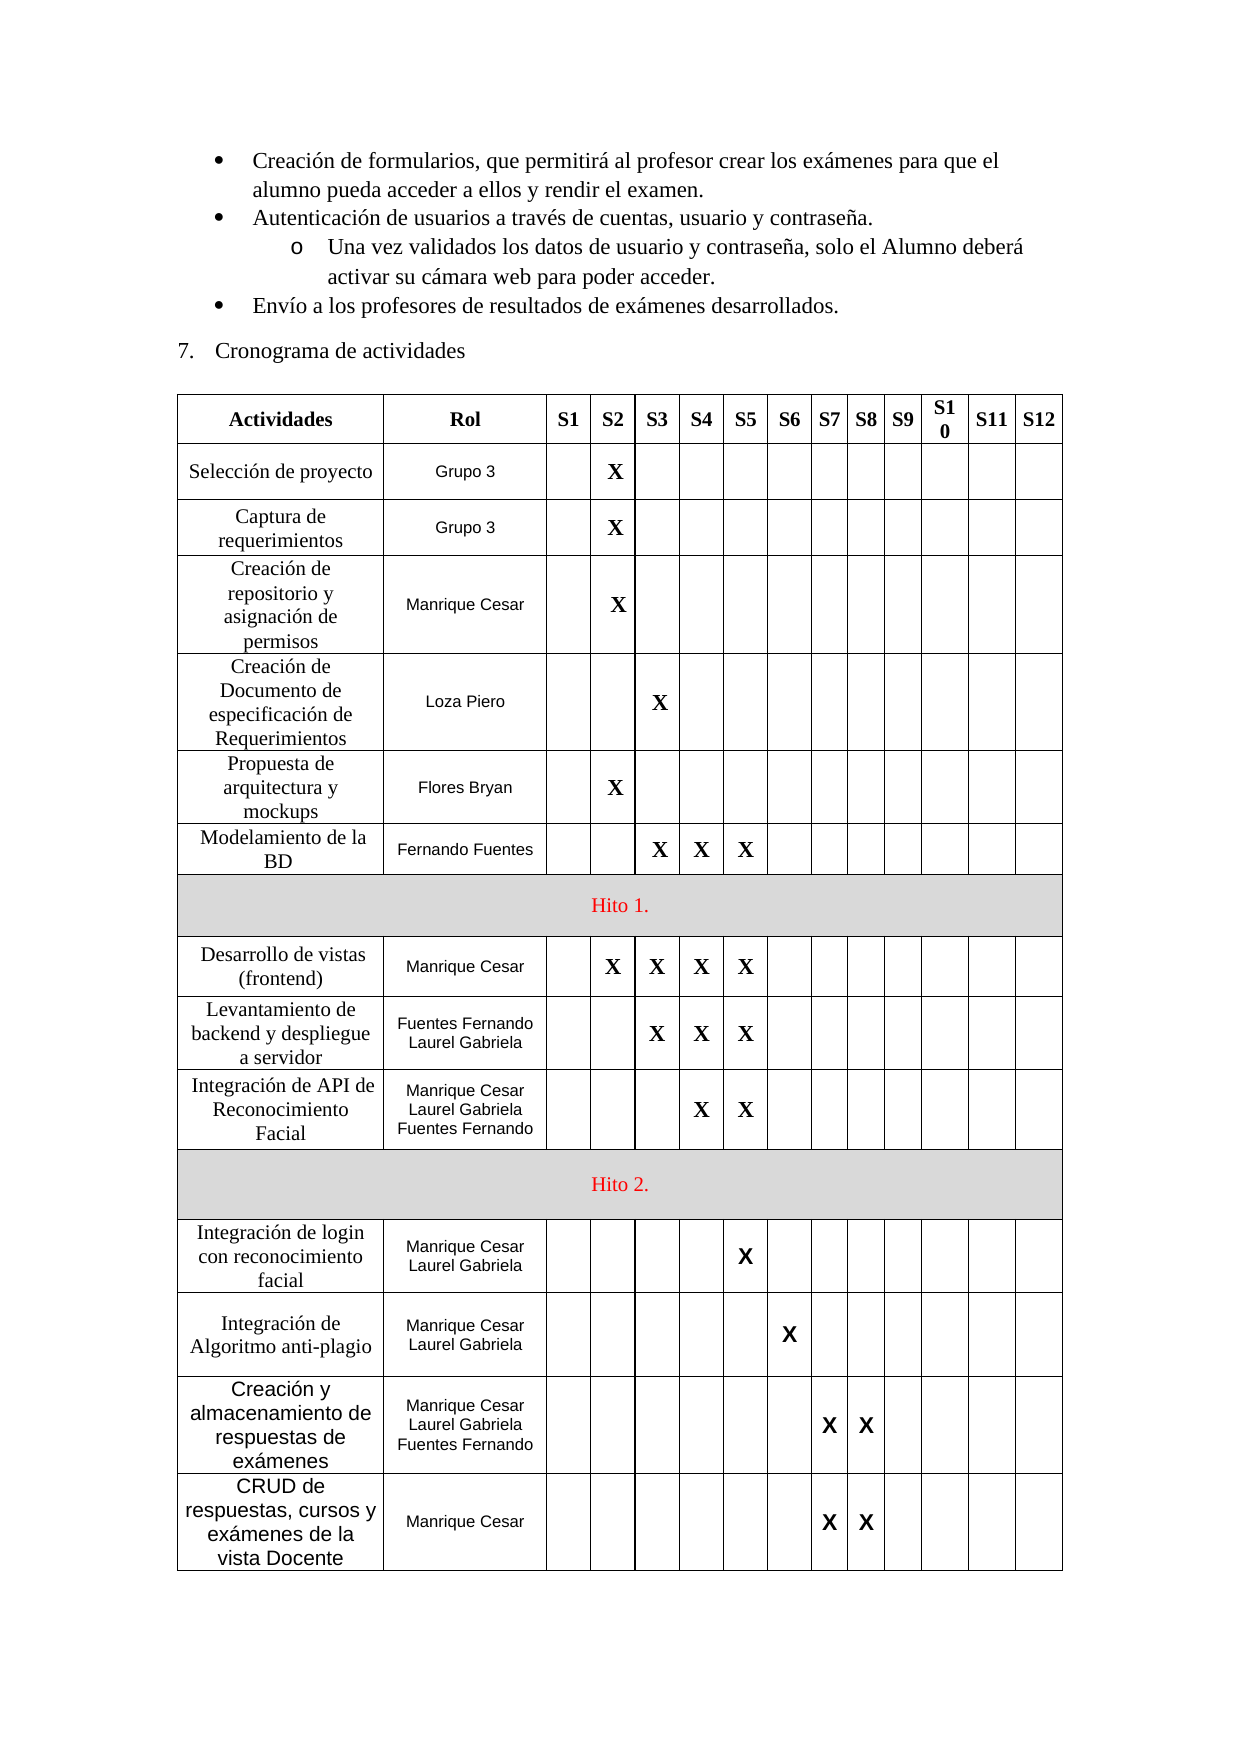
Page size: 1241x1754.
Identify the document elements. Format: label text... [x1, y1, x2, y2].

table_cell [636, 1220, 679, 1292]
table_cell X [724, 1070, 767, 1149]
table_cell [848, 751, 884, 823]
table_cell [724, 654, 767, 750]
table_cell [922, 751, 968, 823]
table_cell [969, 1474, 1015, 1569]
table_cell [969, 500, 1015, 555]
table_cell [547, 1070, 590, 1149]
table_cell [591, 1377, 634, 1473]
table_cell Manrique Cesar [384, 937, 546, 996]
table_cell [885, 654, 921, 750]
table_cell [680, 444, 723, 499]
table_header S2 [591, 395, 634, 443]
table_cell Desarrollo de vistas (frontend) [178, 937, 383, 996]
table_cell [768, 500, 811, 555]
table_header S9 [885, 395, 921, 443]
table_cell [636, 751, 679, 823]
table_cell [885, 444, 921, 499]
list Creación de formularios, que permitirá al profesor crear los exámenes para que el alumno pueda acceder a ellos y rendir el examen. [215, 148, 1063, 202]
table_cell Hito 1. [178, 875, 1062, 936]
table_cell [680, 1220, 723, 1292]
table_cell [1016, 1377, 1062, 1473]
table_cell [591, 1220, 634, 1292]
table_cell [724, 1377, 767, 1473]
table_cell [848, 824, 884, 874]
table_header S11 [969, 395, 1015, 443]
table_cell Manrique Cesar Laurel Gabriela Fuentes Fernando [384, 1070, 546, 1149]
table_cell [1016, 1070, 1062, 1149]
table_cell [885, 1220, 921, 1292]
table_cell [680, 1377, 723, 1473]
table_cell [768, 824, 811, 874]
table_cell [591, 1293, 634, 1376]
table_cell [922, 1070, 968, 1149]
table_cell [547, 654, 590, 750]
table_cell X [636, 824, 679, 874]
table_cell [969, 1293, 1015, 1376]
table_cell [1016, 654, 1062, 750]
table_cell X [680, 937, 723, 996]
table_cell [591, 654, 634, 750]
table_cell [636, 1377, 679, 1473]
table_header S5 [724, 395, 767, 443]
table_cell Propuesta de arquitectura y mockups [178, 751, 383, 823]
table_cell [636, 556, 679, 653]
table_cell [547, 444, 590, 499]
table_cell [848, 937, 884, 996]
table_cell Loza Piero [384, 654, 546, 750]
table_header S4 [680, 395, 723, 443]
table_cell [724, 1474, 767, 1569]
table_header Actividades [178, 395, 383, 443]
table_cell [680, 556, 723, 653]
table_cell [636, 444, 679, 499]
table_cell X [724, 824, 767, 874]
table_cell [969, 824, 1015, 874]
table_cell X [591, 751, 634, 823]
list Envío a los profesores de resultados de exámenes desarrollados. [215, 292, 1063, 318]
table_cell X [636, 937, 679, 996]
table_cell [969, 1070, 1015, 1149]
table_cell Creación de Documento de especificación de Requerimientos [178, 654, 383, 750]
table_cell X [680, 824, 723, 874]
table_cell [848, 556, 884, 653]
table_cell [1016, 824, 1062, 874]
table_cell [768, 1220, 811, 1292]
table_cell Flores Bryan [384, 751, 546, 823]
table_cell X [680, 1070, 723, 1149]
table_cell [768, 556, 811, 653]
table_cell [1016, 1293, 1062, 1376]
table_cell X [812, 1377, 847, 1473]
table_cell [969, 654, 1015, 750]
table_cell [768, 444, 811, 499]
table_cell [885, 1377, 921, 1473]
table_cell Modelamiento de la BD [178, 824, 383, 874]
table_cell [680, 1474, 723, 1569]
table_cell [1016, 1474, 1062, 1569]
table_cell [1016, 444, 1062, 499]
table_cell [922, 1377, 968, 1473]
table_cell [969, 556, 1015, 653]
table_cell X [591, 500, 634, 555]
table_cell [812, 751, 847, 823]
table_cell [848, 997, 884, 1069]
table_cell [547, 1293, 590, 1376]
table_cell [680, 1293, 723, 1376]
table_cell [547, 1474, 590, 1569]
table_cell [812, 1070, 847, 1149]
table_cell [885, 500, 921, 555]
table_cell [547, 1377, 590, 1473]
table_cell Manrique Cesar [384, 1474, 546, 1569]
table_cell [885, 751, 921, 823]
table_cell [848, 444, 884, 499]
table_header Rol [384, 395, 546, 443]
table_cell [768, 937, 811, 996]
table_cell [812, 654, 847, 750]
table_cell [1016, 500, 1062, 555]
table_cell [547, 937, 590, 996]
table_cell [768, 997, 811, 1069]
table_cell [812, 556, 847, 653]
table_cell [547, 751, 590, 823]
table_cell [969, 1377, 1015, 1473]
table_cell [848, 654, 884, 750]
table_cell X [636, 654, 679, 750]
table_cell [885, 1474, 921, 1569]
table_cell [812, 500, 847, 555]
table_header S10 [922, 395, 968, 443]
table_cell [547, 556, 590, 653]
table_cell [969, 444, 1015, 499]
table_cell [636, 500, 679, 555]
table_cell [922, 937, 968, 996]
table_cell [848, 1293, 884, 1376]
table_cell Grupo 3 [384, 500, 546, 555]
table_header S6 [768, 395, 811, 443]
table_cell [724, 444, 767, 499]
table_cell [812, 444, 847, 499]
table_cell [812, 824, 847, 874]
table_cell Selección de proyecto [178, 444, 383, 499]
table_cell [885, 824, 921, 874]
table_cell [922, 1220, 968, 1292]
table_cell [922, 444, 968, 499]
table_cell Integración de Algoritmo anti-plagio [178, 1293, 383, 1376]
table_cell Creación de repositorio y asignación de permisos [178, 556, 383, 653]
table_cell [969, 1220, 1015, 1292]
table_cell [969, 997, 1015, 1069]
table_cell [768, 654, 811, 750]
table_cell [547, 997, 590, 1069]
table_cell X [636, 997, 679, 1069]
table_cell [969, 937, 1015, 996]
table_cell [768, 1474, 811, 1569]
table_cell [768, 1377, 811, 1473]
table_cell Grupo 3 [384, 444, 546, 499]
table_cell Manrique Cesar Laurel Gabriela [384, 1293, 546, 1376]
table_cell Manrique Cesar [384, 556, 546, 653]
table_cell [547, 1220, 590, 1292]
table_cell [922, 500, 968, 555]
table_header S1 [547, 395, 590, 443]
table_cell [922, 654, 968, 750]
table_cell [1016, 997, 1062, 1069]
table_cell X [724, 1220, 767, 1292]
table_cell [848, 1070, 884, 1149]
table_cell [1016, 751, 1062, 823]
table_cell [591, 824, 634, 874]
table_cell [812, 1220, 847, 1292]
table_cell [547, 824, 590, 874]
table_cell Integración de API de Reconocimiento Facial [178, 1070, 383, 1149]
table_cell X [591, 937, 634, 996]
table_cell [969, 751, 1015, 823]
table_cell [1016, 556, 1062, 653]
table_cell Levantamiento de backend y despliegue a servidor [178, 997, 383, 1069]
table_cell [591, 1474, 634, 1569]
table_cell X [848, 1474, 884, 1569]
table_cell X [812, 1474, 847, 1569]
table_cell X [591, 556, 634, 653]
table_cell [812, 997, 847, 1069]
table_cell [1016, 937, 1062, 996]
table_cell [636, 1070, 679, 1149]
table_cell [885, 556, 921, 653]
table_cell Captura de requerimientos [178, 500, 383, 555]
table_cell [812, 937, 847, 996]
table_cell [636, 1474, 679, 1569]
table_cell [848, 1220, 884, 1292]
table_cell [922, 1474, 968, 1569]
table_header S8 [848, 395, 884, 443]
table_cell Hito 2. [178, 1150, 1062, 1219]
table_cell [768, 751, 811, 823]
table_cell [922, 1293, 968, 1376]
table_cell Fernando Fuentes [384, 824, 546, 874]
table_cell X [768, 1293, 811, 1376]
table_cell [636, 1293, 679, 1376]
table_cell [922, 824, 968, 874]
table_cell [848, 500, 884, 555]
table_cell CRUD de respuestas, cursos y exámenes de la vista Docente [178, 1474, 383, 1569]
table_cell [680, 500, 723, 555]
table_cell [591, 1070, 634, 1149]
list Autenticación de usuarios a través de cuentas, usuario y contraseña. [215, 204, 1063, 231]
table_cell [885, 997, 921, 1069]
table_cell X [848, 1377, 884, 1473]
table_cell X [724, 997, 767, 1069]
table_cell Creación y almacenamiento de respuestas de exámenes [178, 1377, 383, 1473]
list Una vez validados los datos de usuario y contraseña, solo el Alumno deberá activar su cámara web para poder acceder. [290, 233, 1063, 289]
table_cell [885, 1293, 921, 1376]
table_cell [1016, 1220, 1062, 1292]
list Cronograma de actividades [177, 337, 1063, 363]
table_cell [724, 500, 767, 555]
table_cell Manrique Cesar Laurel Gabriela [384, 1220, 546, 1292]
table_cell [724, 556, 767, 653]
table_cell [547, 500, 590, 555]
table_cell [591, 997, 634, 1069]
table_header S12 [1016, 395, 1062, 443]
table_cell [812, 1293, 847, 1376]
table_cell [885, 937, 921, 996]
table_cell Fuentes Fernando Laurel Gabriela [384, 997, 546, 1069]
table_cell [724, 1293, 767, 1376]
table_cell X [724, 937, 767, 996]
table_cell [724, 751, 767, 823]
table_cell [768, 1070, 811, 1149]
table_cell [922, 997, 968, 1069]
table_cell [680, 654, 723, 750]
table_cell [680, 751, 723, 823]
table_cell Integración de login con reconocimiento facial [178, 1220, 383, 1292]
table_cell [922, 556, 968, 653]
table_header S7 [812, 395, 847, 443]
table_cell Manrique Cesar Laurel Gabriela Fuentes Fernando [384, 1377, 546, 1473]
table_cell [885, 1070, 921, 1149]
table_header S3 [636, 395, 679, 443]
table_cell X [591, 444, 634, 499]
table_cell X [680, 997, 723, 1069]
